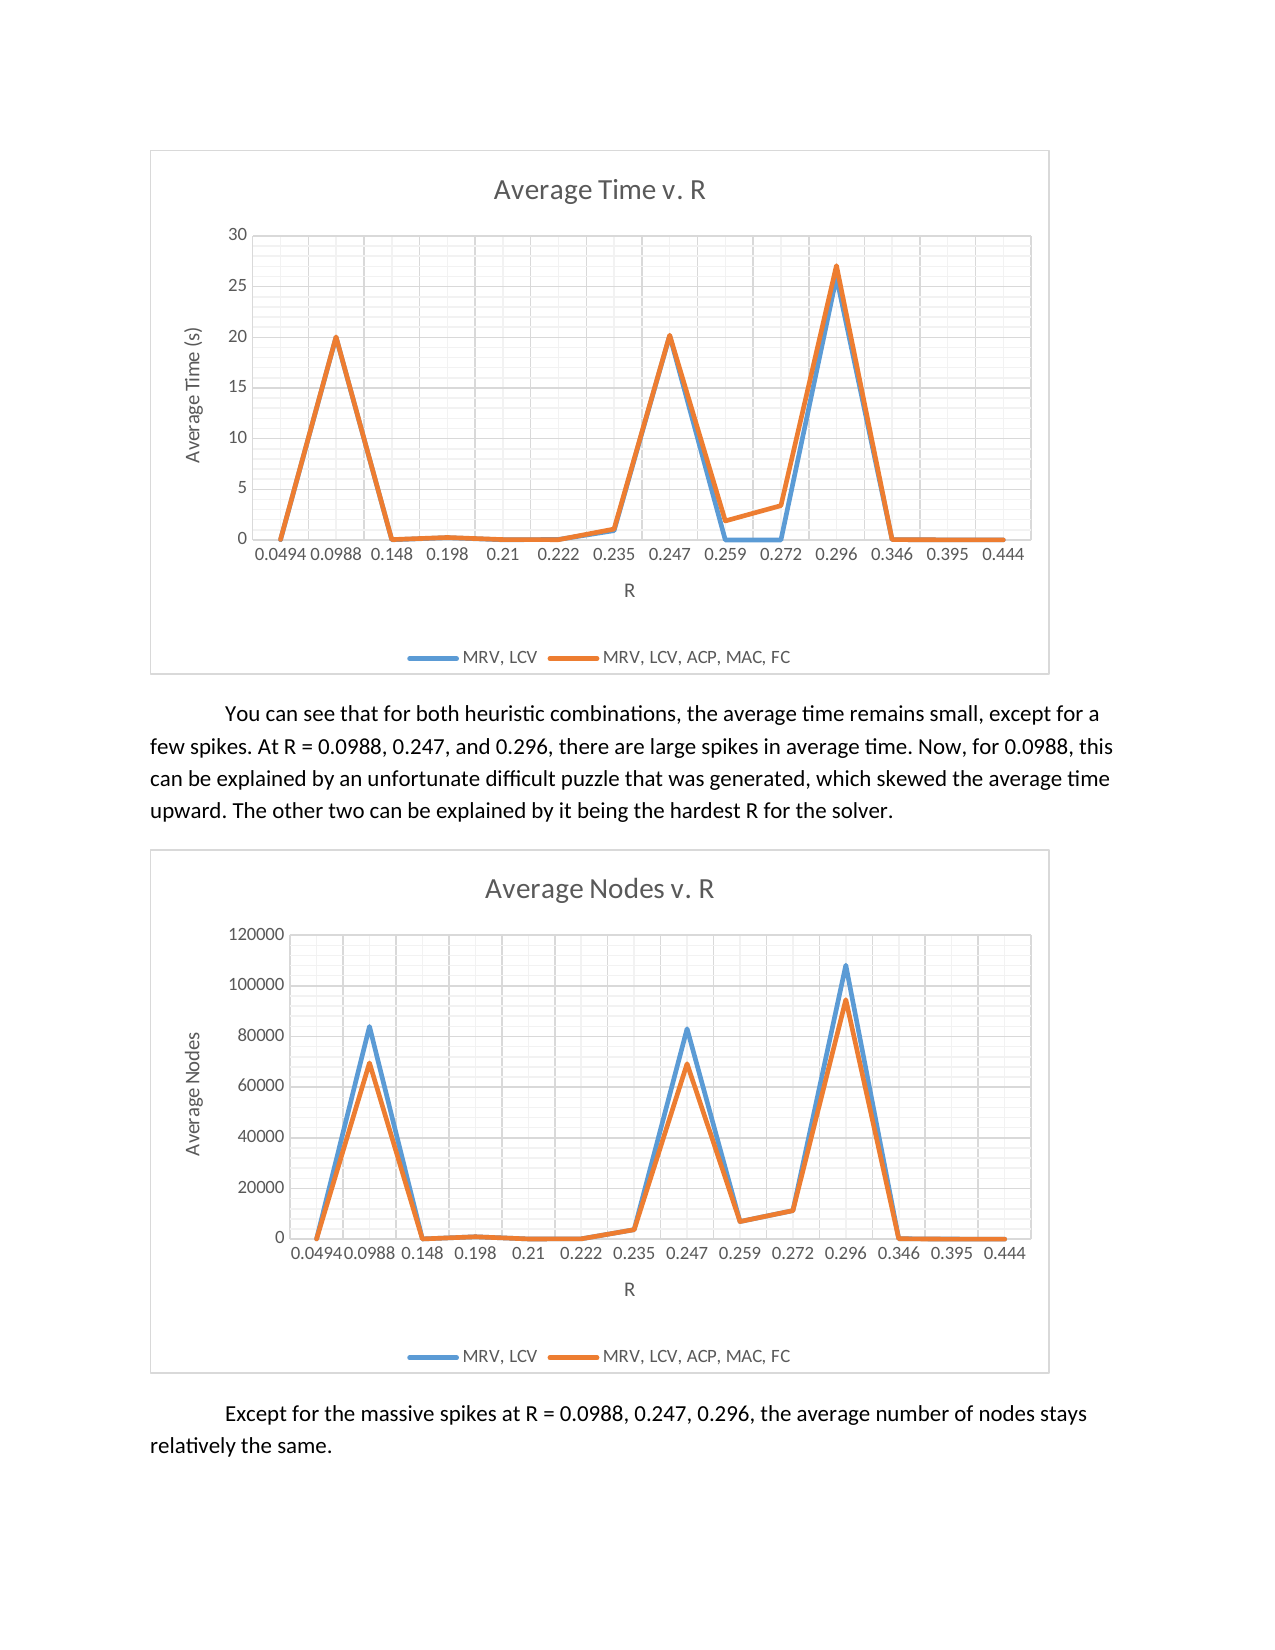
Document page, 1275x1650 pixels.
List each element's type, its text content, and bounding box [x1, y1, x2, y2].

text You can see that for both heuristic combinations, the average time remains small, except for a few spikes. At R = 0.0988, 0.247, and 0.296, there are large spikes in average time. Now, for 0.0988, this can be explained by an unfortunate difficult puzzle that was generated, which skewed the average time upward. The other two can be explained by it being the hardest R for the solver. [150, 699, 1125, 824]
text Except for the massive spikes at R = 0.0988, 0.247, 0.296, the average number of nodes stays relatively the same. [150, 1399, 1125, 1459]
